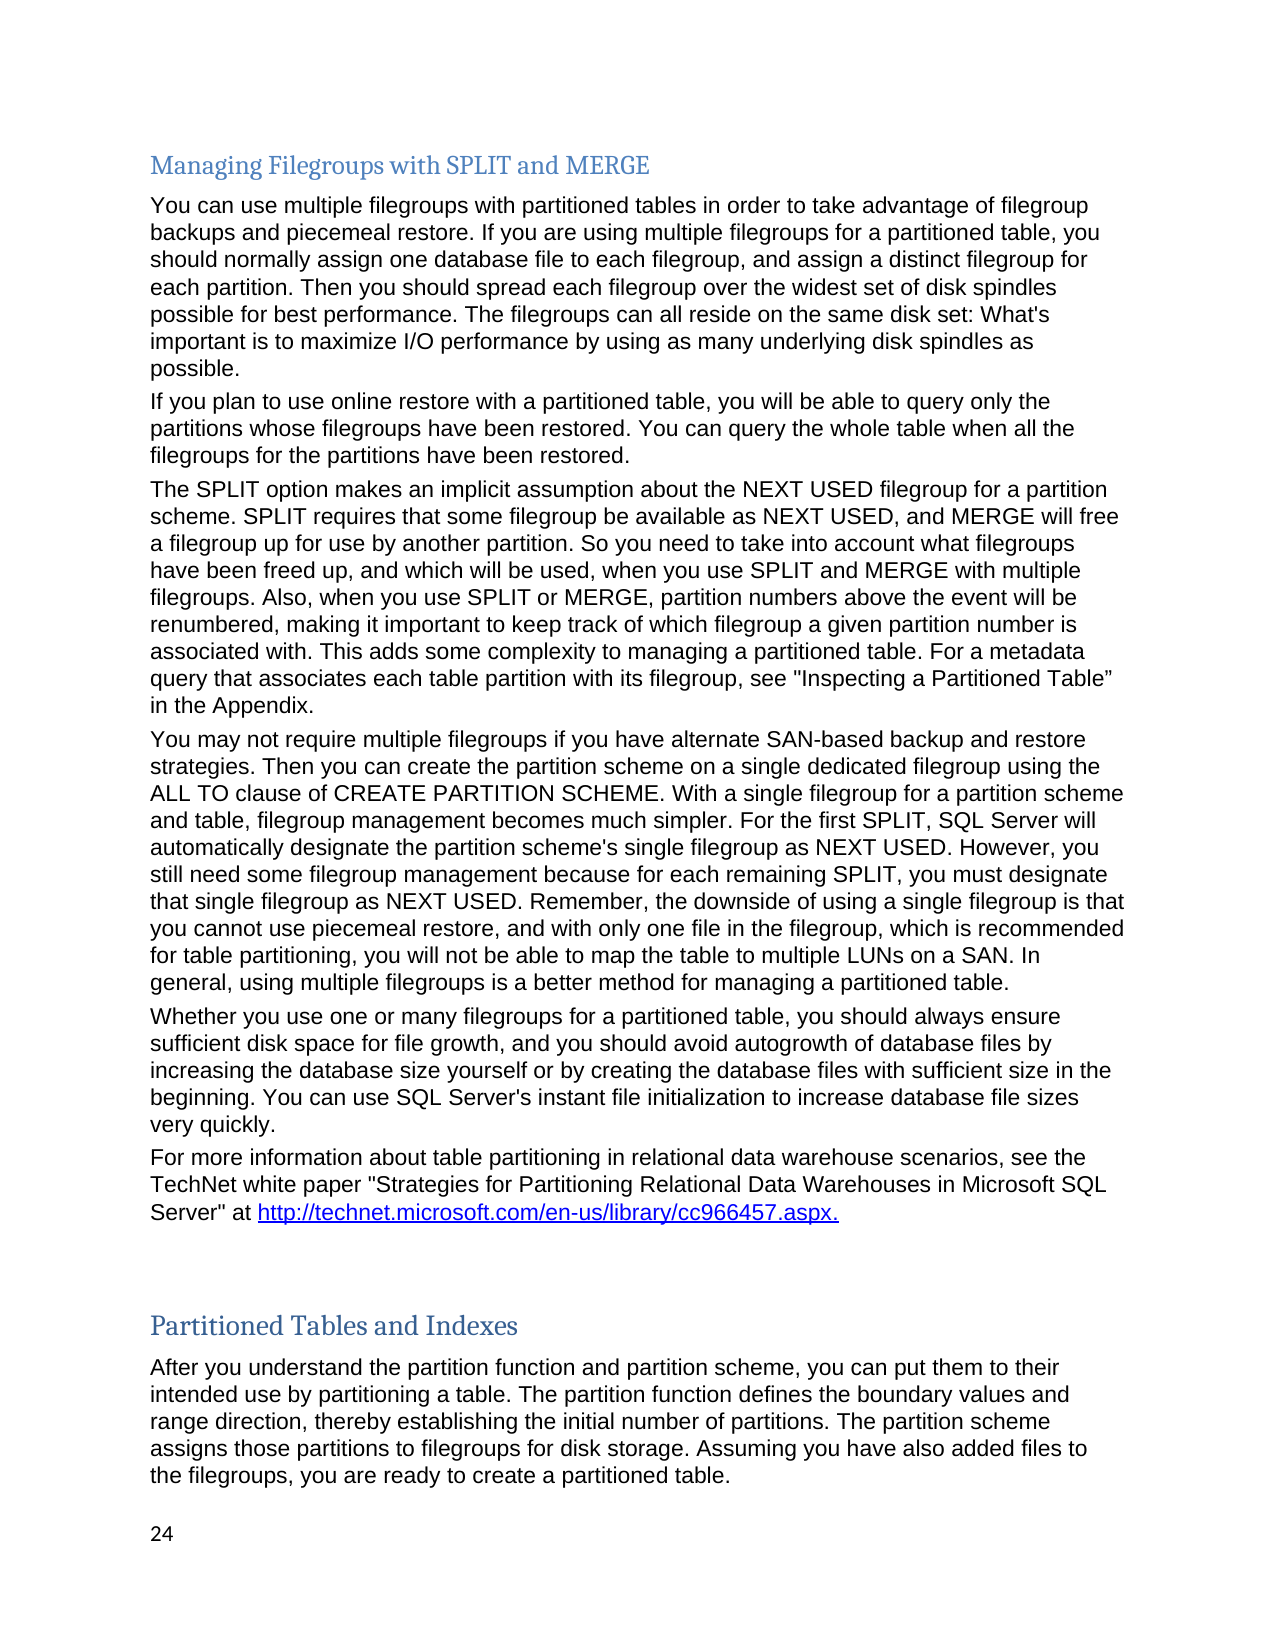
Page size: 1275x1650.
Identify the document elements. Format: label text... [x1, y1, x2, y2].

text If you plan to use online restore with a partitioned table, you will be able to query only the partitions whose filegroups have been restored. You can query the whole table when all the filegroups for the partitions have been restored. [150, 388, 1125, 469]
text For more information about table partitioning in relational data warehouse scenarios, see the TechNet white paper "Strategies for Partitioning Relational Data Warehouses in Microsoft SQL Server" at http://technet.microsoft.com/en-us/library/cc966457.aspx. [150, 1144, 1125, 1225]
text Whether you use one or many filegroups for a partitioned table, you should always ensure sufficient disk space for file growth, and you should avoid autogrowth of database files by increasing the database size yourself or by creating the database files with sufficient size in the beginning. You can use SQL Server's instant file initialization to increase database file sizes very quickly. [150, 1002, 1125, 1138]
text You can use multiple filegroups with partitioned tables in order to take advantage of filegroup backups and piecemeal restore. If you are using multiple filegroups for a partitioned table, you should normally assign one database file to each filegroup, and assign a distinct filegroup for each partition. Then you should spread each filegroup over the widest set of disk spindles possible for best performance. The filegroups can all reside on the same disk set: What's important is to maximize I/O performance by using as many underlying disk spindles as possible. [150, 192, 1125, 382]
text You may not require multiple filegroups if you have alternate SAN-based backup and restore strategies. Then you can create the partition scheme on a single dedicated filegroup using the ALL TO clause of CREATE PARTITION SCHEME. With a single filegroup for a partition scheme and table, filegroup management becomes much simpler. For the first SPLIT, SQL Server will automatically designate the partition scheme's single filegroup as NEXT USED. However, you still need some filegroup management because for each remaining SPLIT, you must designate that single filegroup as NEXT USED. Remember, the downside of using a single filegroup is that you cannot use piecemeal restore, and with only one file in the filegroup, which is recommended for table partitioning, you will not be able to map the table to multiple LUNs on a SAN. In general, using multiple filegroups is a better method for managing a partitioned table. [150, 725, 1125, 996]
subtitle Managing Filegroups with SPLIT and MERGE [150, 150, 1125, 181]
text The SPLIT option makes an implicit assumption about the NEXT USED filegroup for a partition scheme. SPLIT requires that some filegroup be available as NEXT USED, and MERGE will free a filegroup up for use by another partition. So you need to take into account what filegroups have been freed up, and which will be used, when you use SPLIT and MERGE with multiple filegroups. Also, when you use SPLIT or MERGE, partition numbers above the event will be renumbered, making it important to keep track of which filegroup a given partition number is associated with. This adds some complexity to managing a partitioned table. For a metadata query that associates each table partition with its filegroup, see "Inspecting a Partitioned Table” in the Appendix. [150, 475, 1125, 719]
subtitle Partitioned Tables and Indexes [150, 1309, 1125, 1342]
text After you understand the partition function and partition scheme, you can put them to their intended use by partitioning a table. The partition function defines the boundary values and range direction, thereby establishing the initial number of partitions. The partition scheme assigns those partitions to filegroups for disk storage. Assuming you have also added files to the filegroups, you are ready to create a partitioned table. [150, 1353, 1125, 1489]
